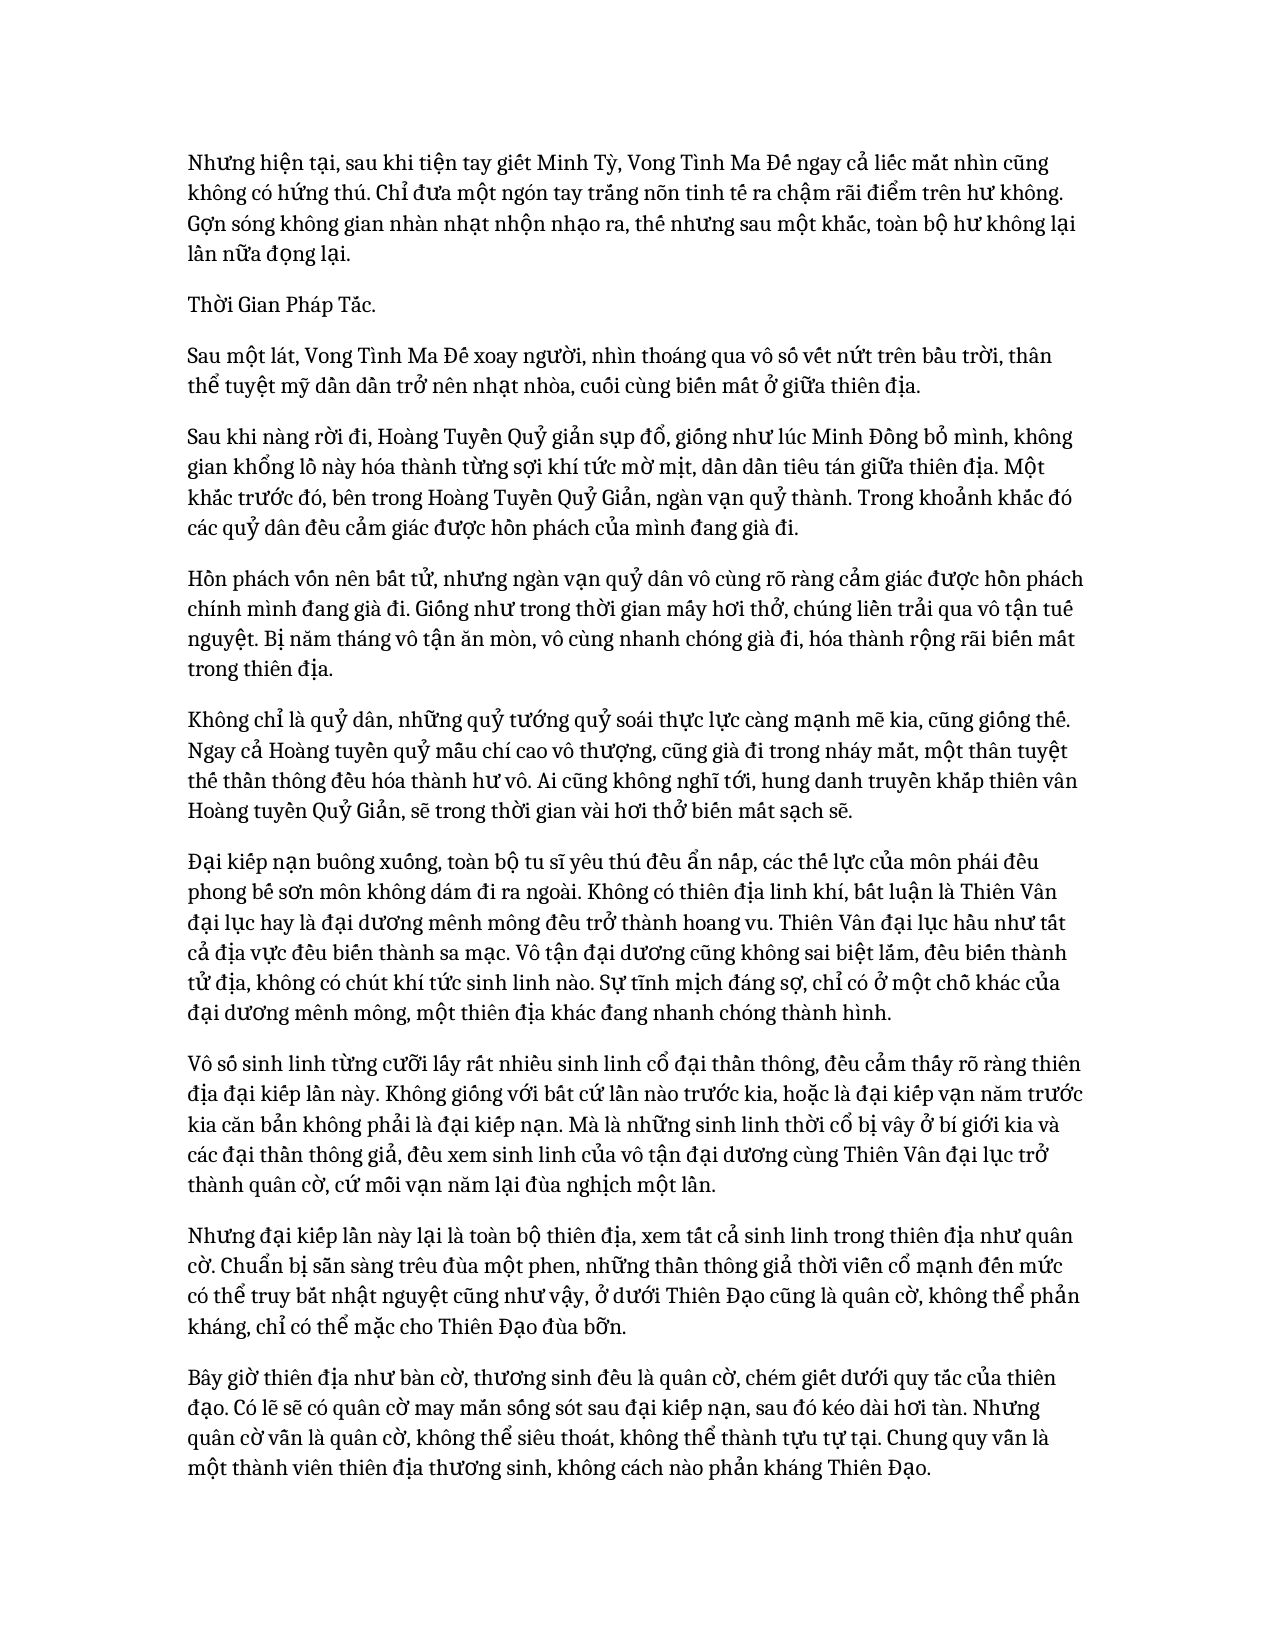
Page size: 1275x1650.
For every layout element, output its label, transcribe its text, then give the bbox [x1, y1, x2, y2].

text Bây giờ thiên địa như bàn cờ, thương sinh đều là quân cờ, chém giết dưới quy tắc của thiên đạo. Có lẽ sẽ có quân cờ may mắn sống sót sau đại kiếp nạn, sau đó kéo dài hơi tàn. Nhưng quân cờ vẫn là quân cờ, không thể siêu thoát, không thể thành tựu tự tại. Chung quy vẫn là một thành viên thiên địa thương sinh, không cách nào phản kháng Thiên Đạo. [187, 1364, 1087, 1482]
text Sau khi nàng rời đi, Hoàng Tuyền Quỷ giản sụp đổ, giống như lúc Minh Đồng bỏ mình, không gian khổng lồ này hóa thành từng sợi khí tức mờ mịt, dần dần tiêu tán giữa thiên địa. Một khắc trước đó, bên trong Hoàng Tuyền Quỷ Giản, ngàn vạn quỷ thành. Trong khoảnh khắc đó các quỷ dân đều cảm giác được hồn phách của mình đang già đi. [187, 424, 1087, 541]
text Hồn phách vốn nên bất tử, nhưng ngàn vạn quỷ dân vô cùng rõ ràng cảm giác được hồn phách chính mình đang già đi. Giống như trong thời gian mấy hơi thở, chúng liền trải qua vô tận tuế nguyệt. Bị năm tháng vô tận ăn mòn, vô cùng nhanh chóng già đi, hóa thành rộng rãi biến mất trong thiên địa. [187, 566, 1087, 683]
text Nhưng đại kiếp lần này lại là toàn bộ thiên địa, xem tất cả sinh linh trong thiên địa như quân cờ. Chuẩn bị sẵn sàng trêu đùa một phen, những thần thông giả thời viễn cổ mạnh đến mức có thể truy bắt nhật nguyệt cũng như vậy, ở dưới Thiên Đạo cũng là quân cờ, không thể phản kháng, chỉ có thể mặc cho Thiên Đạo đùa bỡn. [187, 1223, 1087, 1340]
text Vô số sinh linh từng cưỡi lấy rất nhiều sinh linh cổ đại thần thông, đều cảm thấy rõ ràng thiên địa đại kiếp lần này. Không giống với bất cứ lần nào trước kia, hoặc là đại kiếp vạn năm trước kia căn bản không phải là đại kiếp nạn. Mà là những sinh linh thời cổ bị vây ở bí giới kia và các đại thần thông giả, đều xem sinh linh của vô tận đại dương cùng Thiên Vân đại lục trở thành quân cờ, cứ mỗi vạn năm lại đùa nghịch một lần. [187, 1051, 1087, 1198]
text Sau một lát, Vong Tình Ma Đế xoay người, nhìn thoáng qua vô số vết nứt trên bầu trời, thân thể tuyệt mỹ dần dần trở nên nhạt nhòa, cuối cùng biến mất ở giữa thiên địa. [187, 343, 1087, 399]
text Đại kiếp nạn buông xuống, toàn bộ tu sĩ yêu thú đều ẩn nấp, các thế lực của môn phái đều phong bế sơn môn không dám đi ra ngoài. Không có thiên địa linh khí, bất luận là Thiên Vân đại lục hay là đại dương mênh mông đều trở thành hoang vu. Thiên Vân đại lục hầu như tất cả địa vực đều biến thành sa mạc. Vô tận đại dương cũng không sai biệt lắm, đều biến thành tử địa, không có chút khí tức sinh linh nào. Sự tĩnh mịch đáng sợ, chỉ có ở một chỗ khác của đại dương mênh mông, một thiên địa khác đang nhanh chóng thành hình. [187, 849, 1087, 1026]
text Không chỉ là quỷ dân, những quỷ tướng quỷ soái thực lực càng mạnh mẽ kia, cũng giống thế. Ngay cả Hoàng tuyền quỷ mẫu chí cao vô thượng, cũng già đi trong nháy mắt, một thân tuyệt thế thần thông đều hóa thành hư vô. Ai cũng không nghĩ tới, hung danh truyền khắp thiên vân Hoàng tuyền Quỷ Giản, sẽ trong thời gian vài hơi thở biến mất sạch sẽ. [187, 707, 1087, 824]
text Thời Gian Pháp Tắc. [187, 292, 1087, 318]
text Nhưng hiện tại, sau khi tiện tay giết Minh Tỳ, Vong Tình Ma Đế ngay cả liếc mắt nhìn cũng không có hứng thú. Chỉ đưa một ngón tay trắng nõn tinh tế ra chậm rãi điểm trên hư không. Gợn sóng không gian nhàn nhạt nhộn nhạo ra, thế nhưng sau một khắc, toàn bộ hư không lại lần nữa đọng lại. [187, 150, 1087, 267]
